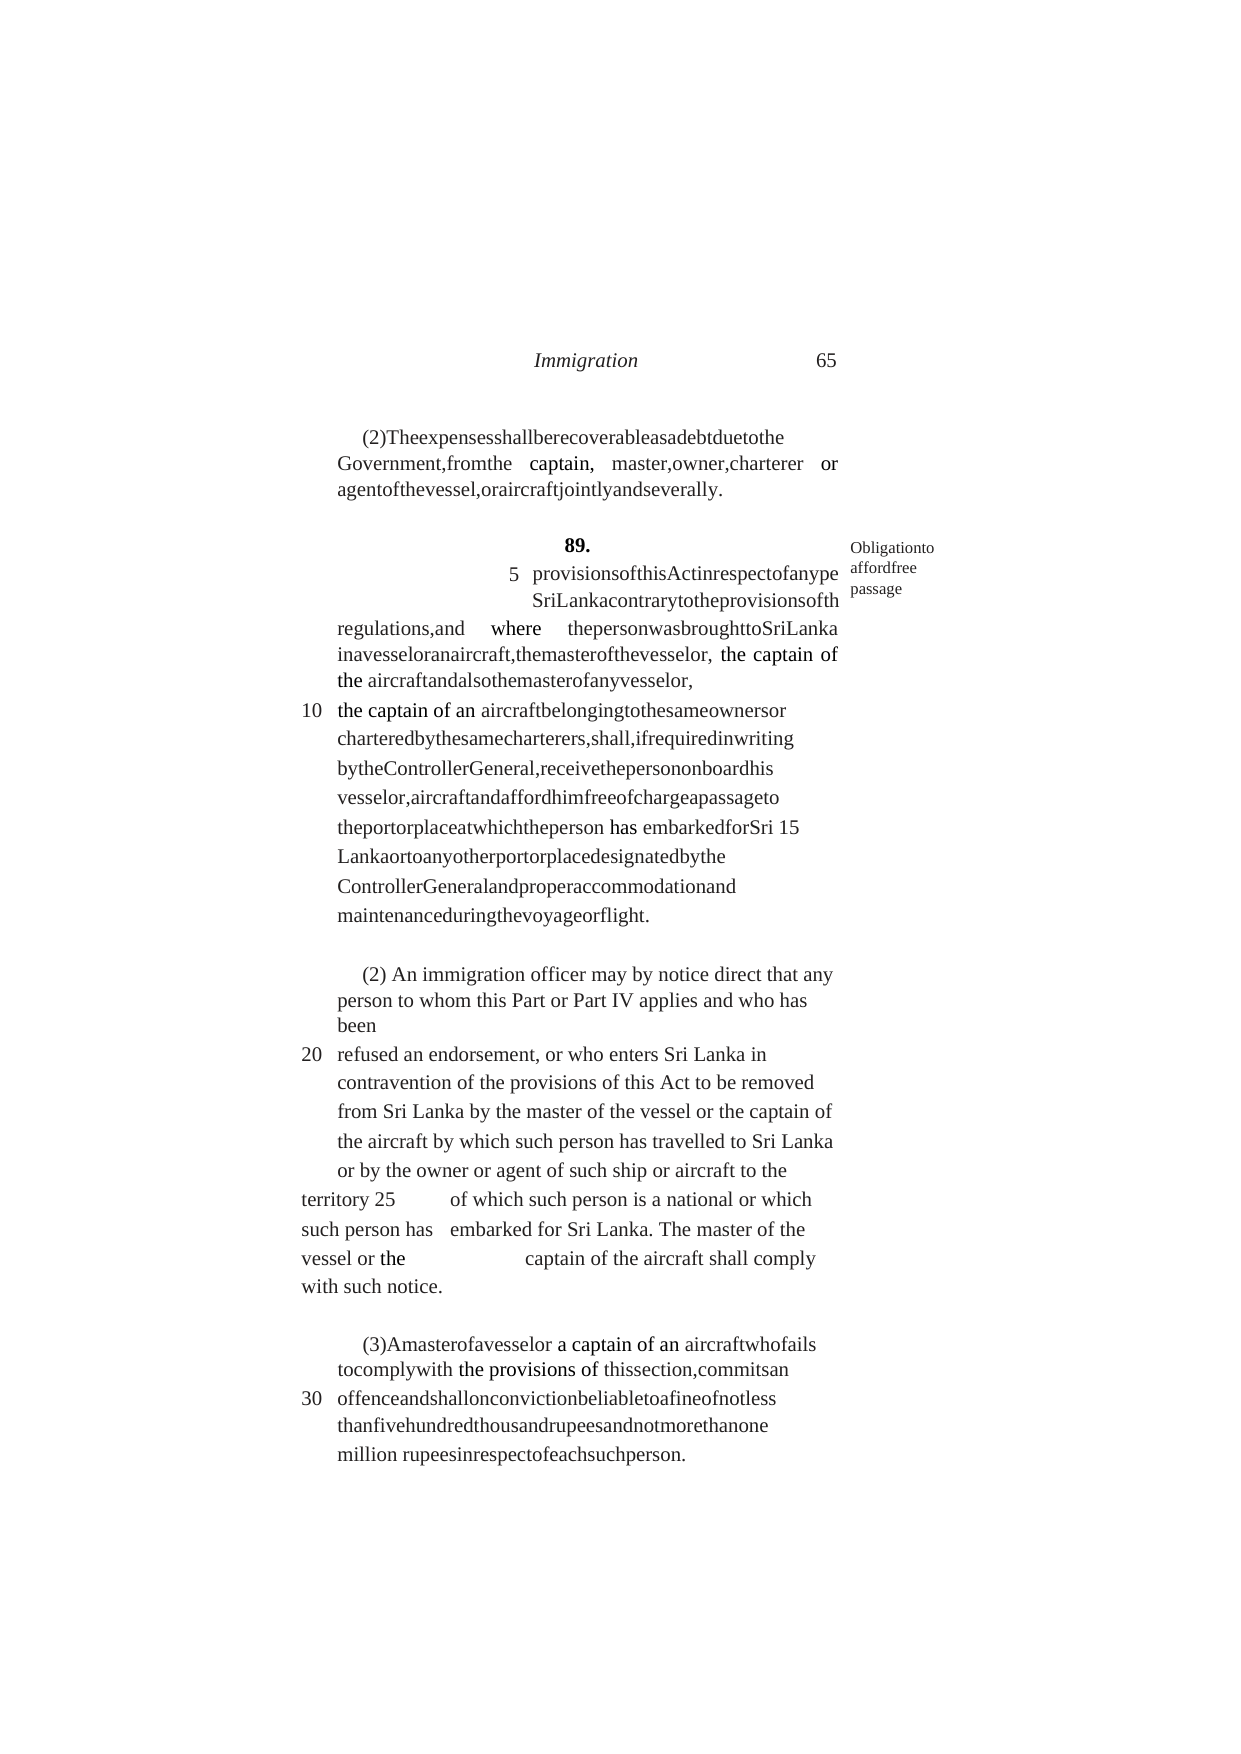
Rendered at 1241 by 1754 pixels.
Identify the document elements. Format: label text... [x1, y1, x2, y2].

text 10 the captain of an aircraftbelongingtothesameownersor charteredbythesamecharterers,shall,ifrequiredinwriting bytheControllerGeneral,receivethepersononboardhis vesselor,aircraftandaffordhimfreeofchargeapassageto theportorplaceatwhichtheperson has embarkedforSri 15 Lankaortoanyotherportorplacedesignatedbythe ControllerGeneralandproperaccommodationand maintenanceduringthevoyageorflight. [301, 698, 850, 928]
text regulations,and where thepersonwasbroughttoSriLanka inavesseloranaircraft,themasterofthevesselor, the captain of the aircraftandalsothemasterofanyvesselor, [337, 616, 838, 692]
text 30 offenceandshallonconvictionbeliabletoafineofnotless thanfivehundredthousandrupeesandnotmorethanone million rupeesinrespectofeachsuchperson. [301, 1385, 850, 1467]
text 20 refused an endorsement, or who enters Sri Lanka in contravention of the provisions of this Act to be removed from Sri Lanka by the master of the vessel or the captain of the aircraft by which such person has travelled to Sri Lanka or by the owner or agent of such ship or aircraft to the territory 25 of which such person is a national or which such person has embarked for Sri Lanka. The master of the vessel or the captain of the aircraft shall comply with such notice. [301, 1041, 850, 1298]
text Immigration 65 [534, 348, 1090, 372]
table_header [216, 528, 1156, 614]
text (3)Amasterofavesselor a captain of an aircraftwhofails tocomplywith the provisions of thissection,commitsan [337, 1331, 850, 1381]
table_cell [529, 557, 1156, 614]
text (2)Theexpensesshallberecoverableasadebtduetothe Government,fromthe captain, master,owner,charterer or agentofthevessel,oraircraftjointlyandseverally. [337, 424, 838, 501]
text (2) An immigration officer may by notice direct that any person to whom this Part or Part IV applies and who has been [337, 962, 850, 1037]
